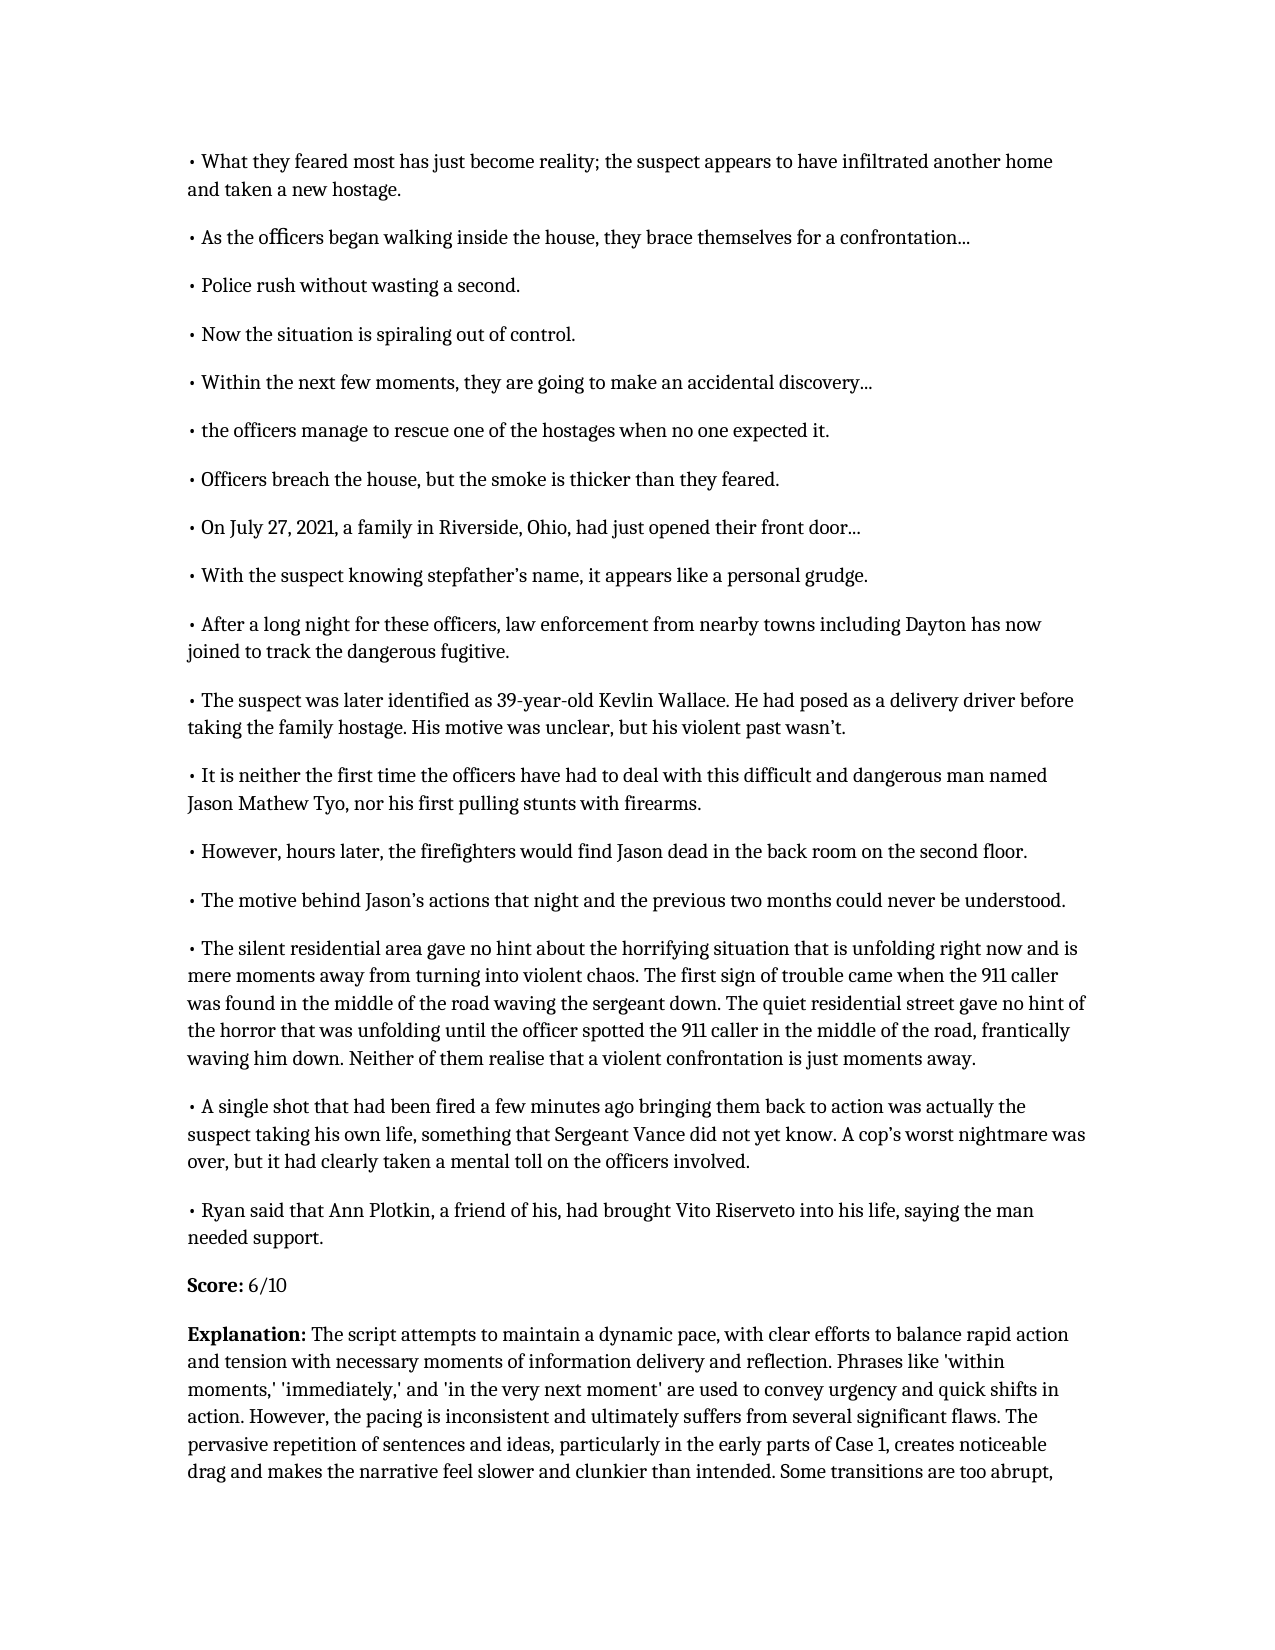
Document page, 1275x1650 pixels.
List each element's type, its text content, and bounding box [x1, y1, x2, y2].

text • After a long night for these officers, law enforcement from nearby towns including Dayton has now joined to track the dangerous fugitive. [187, 612, 1087, 664]
text • It is neither the first time the officers have had to deal with this difficult and dangerous man named Jason Mathew Tyo, nor his first pulling stunts with firearms. [187, 764, 1087, 816]
text • Now the situation is spiraling out of control. [187, 322, 1087, 346]
text • However, hours later, the firefighters would find Jason dead in the back room on the second floor. [187, 840, 1087, 864]
text • Officers breach the house, but the smoke is thicker than they feared. [187, 467, 1087, 491]
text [187, 1322, 1087, 1484]
text • A single shot that had been fired a few minutes ago bringing them back to action was actually the suspect taking his own life, something that Sergeant Vance did not yet know. A cop’s worst nightmare was over, but it had clearly taken a mental toll on the officers involved. [187, 1095, 1087, 1174]
text • The silent residential area gave no hint about the horrifying situation that is unfolding right now and is mere moments away from turning into violent chaos. The first sign of trouble came when the 911 caller was found in the middle of the road waving the sergeant down. The quiet residential street gave no hint of the horror that was unfolding until the officer spotted the 911 caller in the middle of the road, frantically waving him down. Neither of them realise that a violent confrontation is just moments away. [187, 937, 1087, 1071]
text • Within the next few moments, they are going to make an accidental discovery... [187, 371, 1087, 395]
text • The motive behind Jason’s actions that night and the previous two months could never be understood. [187, 888, 1087, 912]
text • Police rush without wasting a second. [187, 274, 1087, 298]
text • The suspect was later identified as 39-year-old Kevlin Wallace. He had posed as a delivery driver before taking the family hostage. His motive was unclear, but his violent past wasn’t. [187, 688, 1087, 740]
text • With the suspect knowing stepfather’s name, it appears like a personal grudge. [187, 564, 1087, 588]
text • the officers manage to rescue one of the hostages when no one expected it. [187, 419, 1087, 443]
text • Ryan said that Ann Plotkin, a friend of his, had brought Vito Riserveto into his life, saying the man needed support. [187, 1198, 1087, 1250]
text • On July 27, 2021, a family in Riverside, Ohio, had just opened their front door... [187, 516, 1087, 540]
text • As the oﬃcers began walking inside the house, they brace themselves for a confrontation... [187, 226, 1087, 250]
text Score: 6/10 [187, 1274, 1087, 1298]
text • What they feared most has just become reality; the suspect appears to have infiltrated another home and taken a new hostage. [187, 150, 1087, 201]
